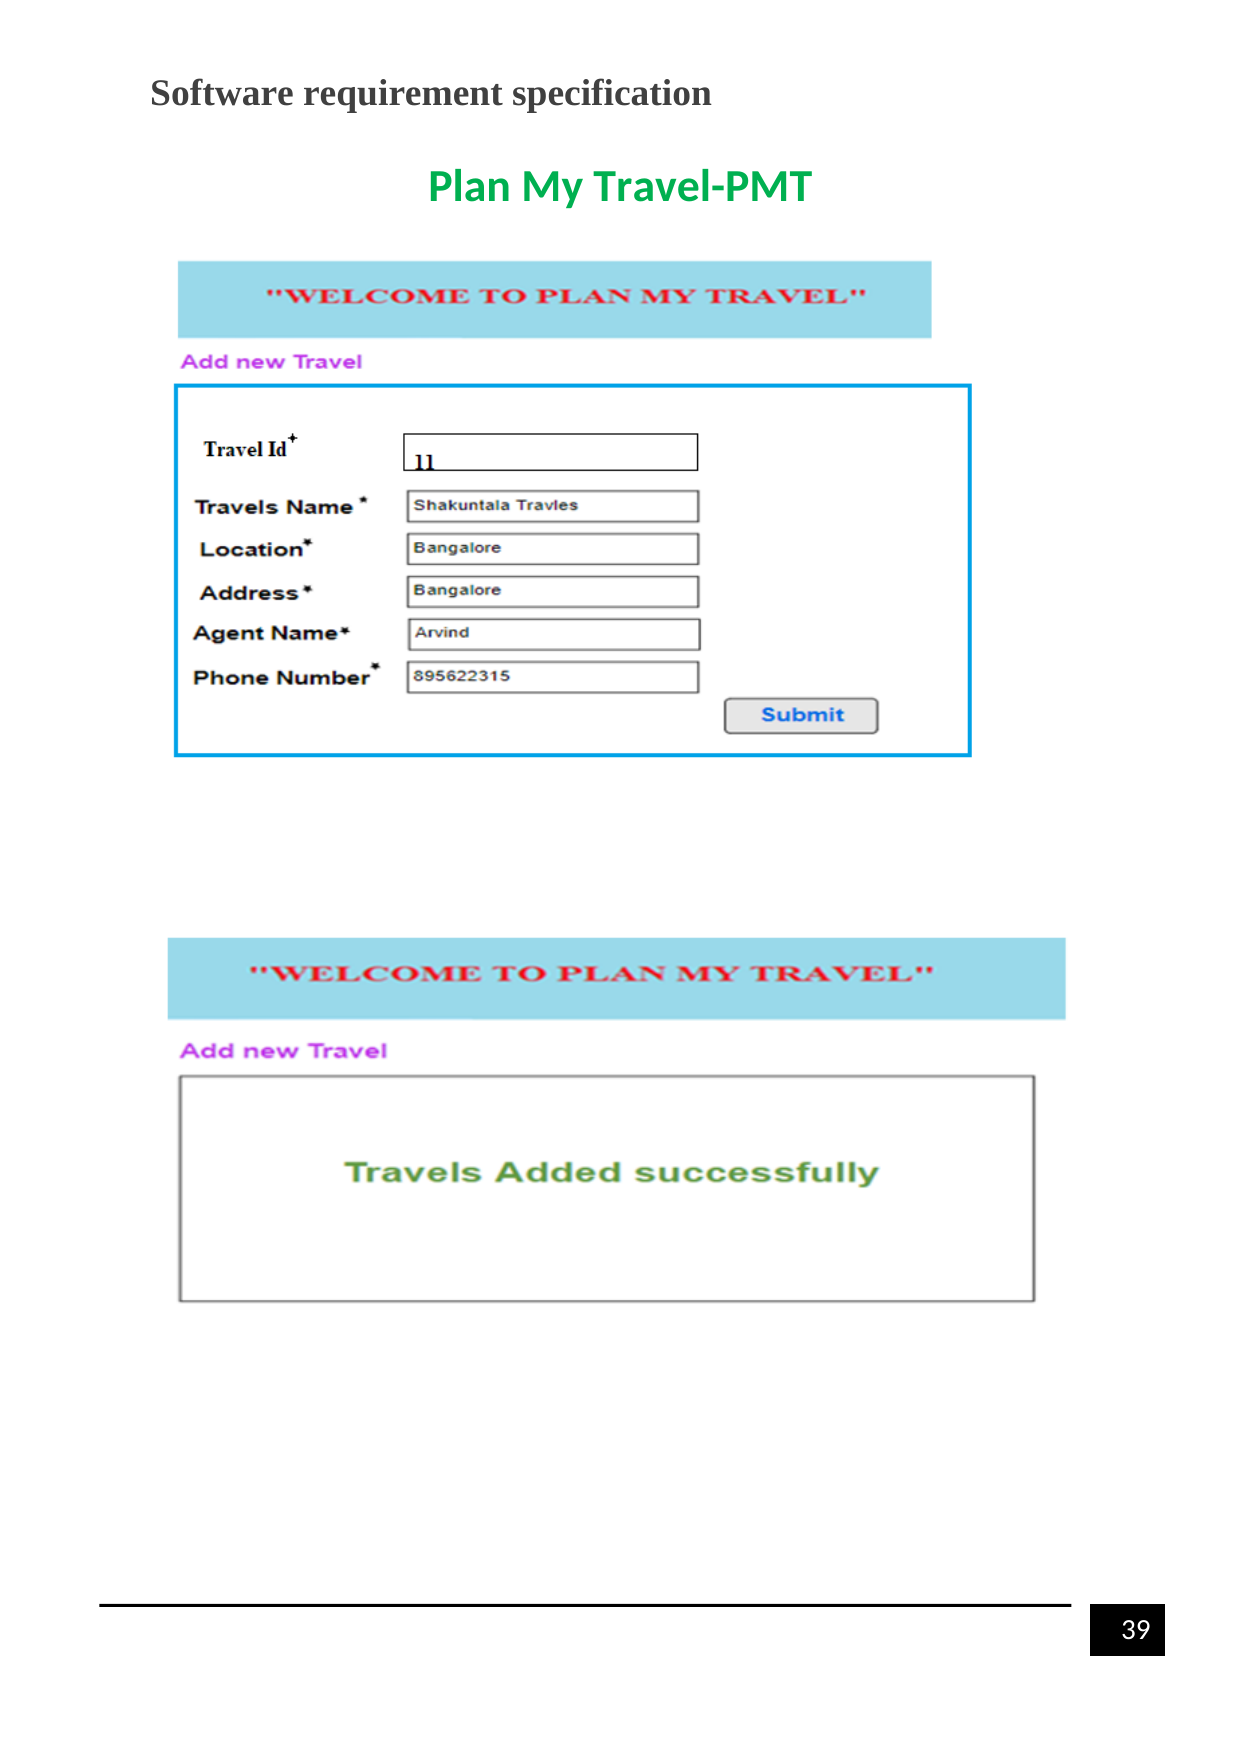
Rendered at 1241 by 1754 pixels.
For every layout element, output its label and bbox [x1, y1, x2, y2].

picture [150, 241, 1089, 799]
picture [150, 905, 1089, 1332]
